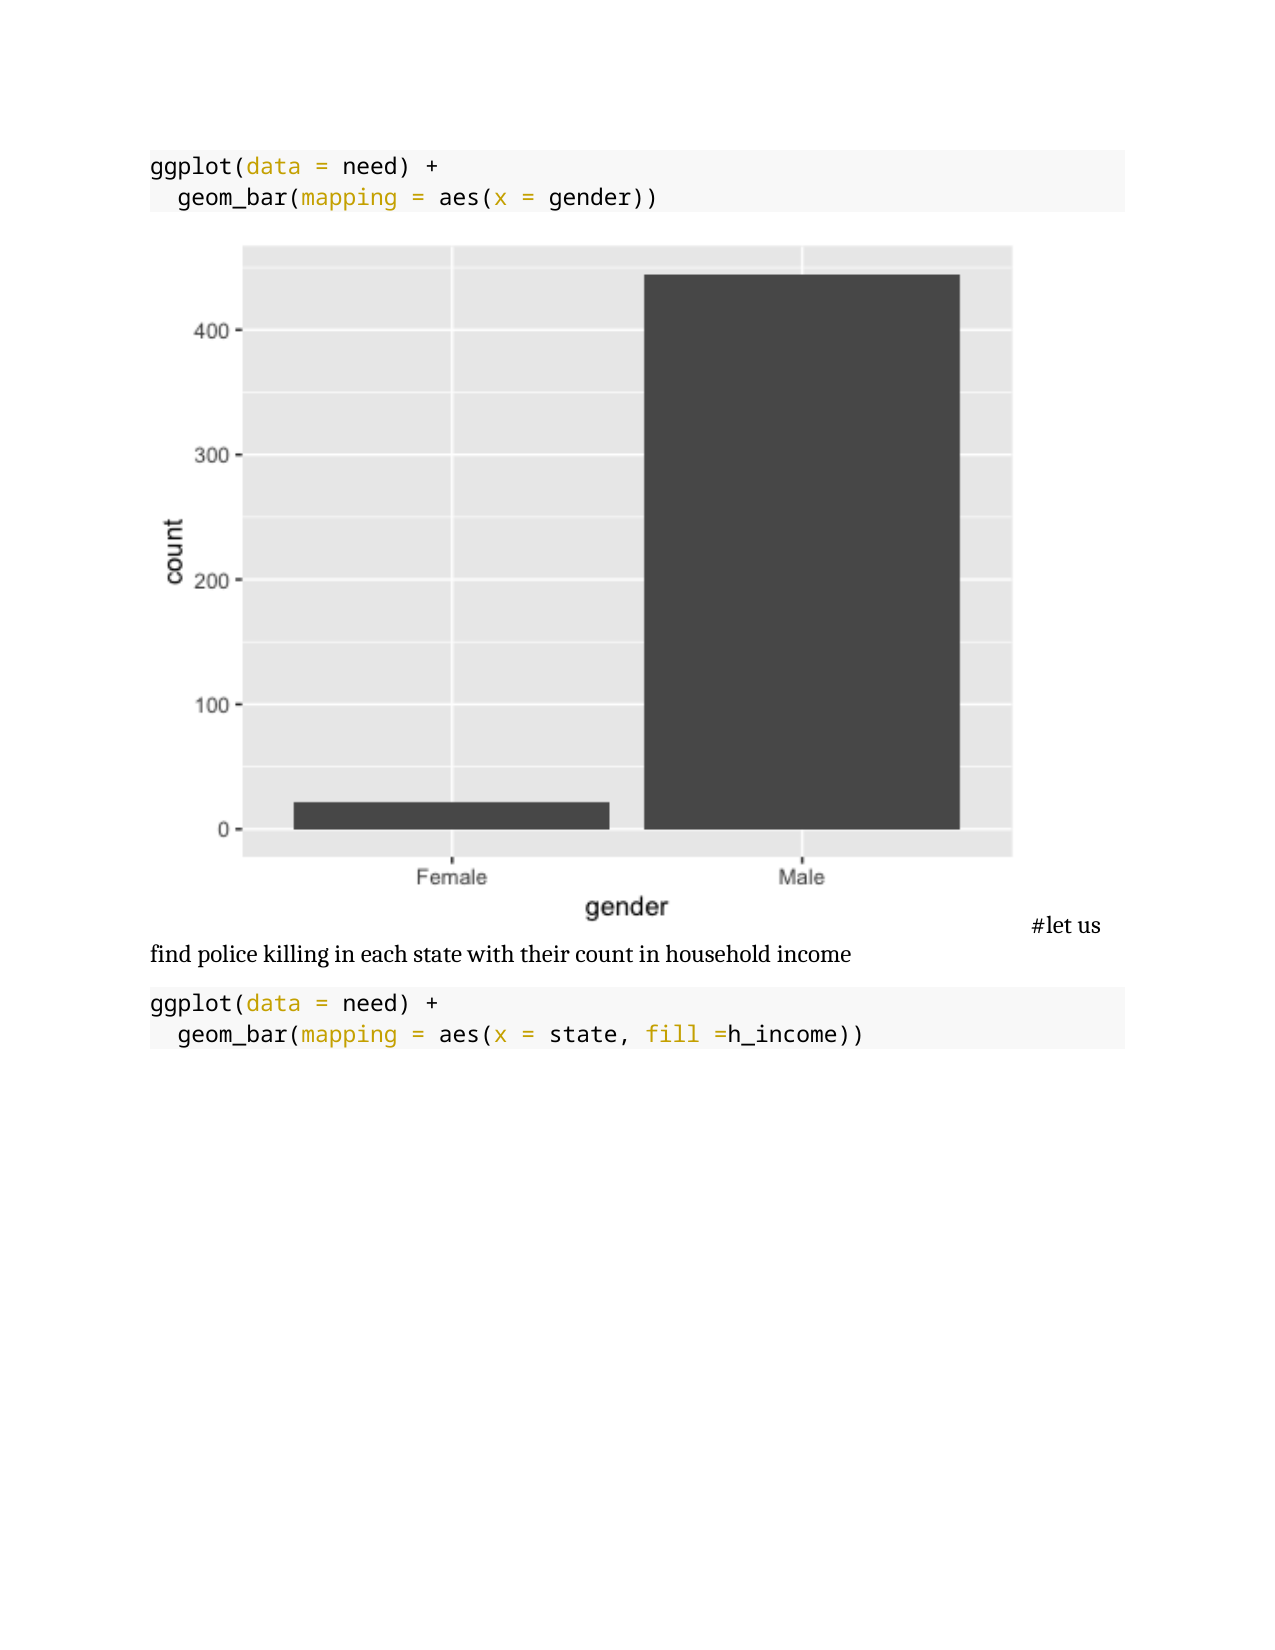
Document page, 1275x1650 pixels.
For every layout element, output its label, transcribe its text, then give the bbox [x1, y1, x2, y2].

text ggplot(data = need) + geom_bar(mapping = aes(x = state, fill =h_income)) [439, 987, 1125, 1049]
text ggplot(data = need) + geom_bar(mapping = aes(x = gender)) [439, 150, 1125, 212]
picture [150, 233, 1025, 934]
